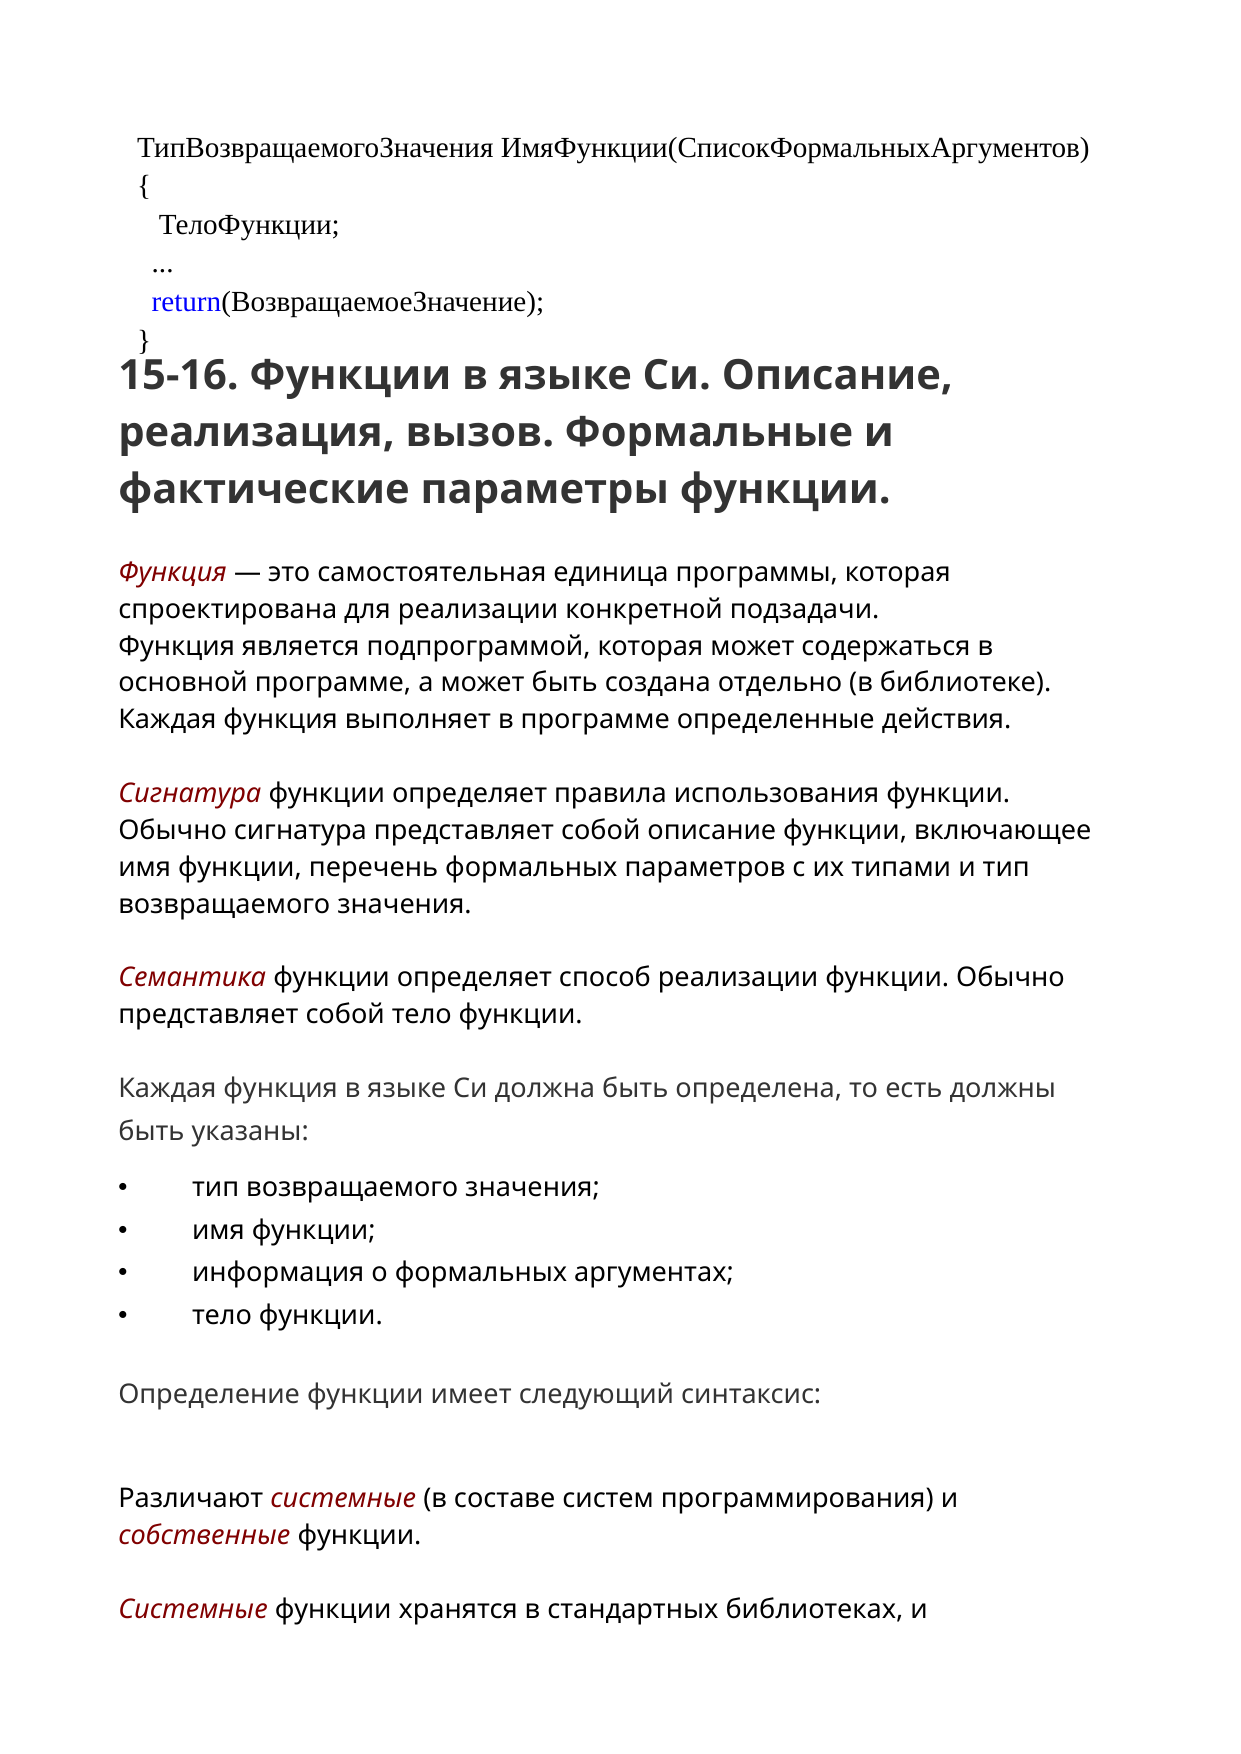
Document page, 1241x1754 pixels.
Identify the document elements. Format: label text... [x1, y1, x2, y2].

list тело функции. [118, 1295, 1122, 1332]
list информация о формальных аргументах; [118, 1253, 1122, 1289]
list тип возвращаемого значения; [118, 1168, 1122, 1205]
text 15-16. Функции в языке Си. Описание, реализация, вызов. Формальные и фактические параметры функции. [118, 118, 1122, 515]
list имя функции; [118, 1210, 1122, 1247]
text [118, 1479, 1122, 1626]
text Каждая функция в языке Си должна быть определена, то есть должны быть указаны: [118, 1068, 1122, 1148]
text Определение функции имеет следующий синтаксис: [118, 1374, 1122, 1411]
text Сигнатура функции определяет правила использования функции. Обычно сигнатура представляет собой описание функции, включающее имя функции, перечень формальных параметров с их типами и тип возвращаемого значения. Семантика функции определяет способ реализации функции. Обычно представляет собой тело функции. [118, 773, 1122, 1032]
text Функция — это самостоятельная единица программы, которая спроектирована для реализации конкретной подзадачи. Функция является подпрограммой, которая может содержаться в основной программе, а может быть создана отдельно (в библиотеке). Каждая функция выполняет в программе определенные действия. [118, 552, 1122, 737]
